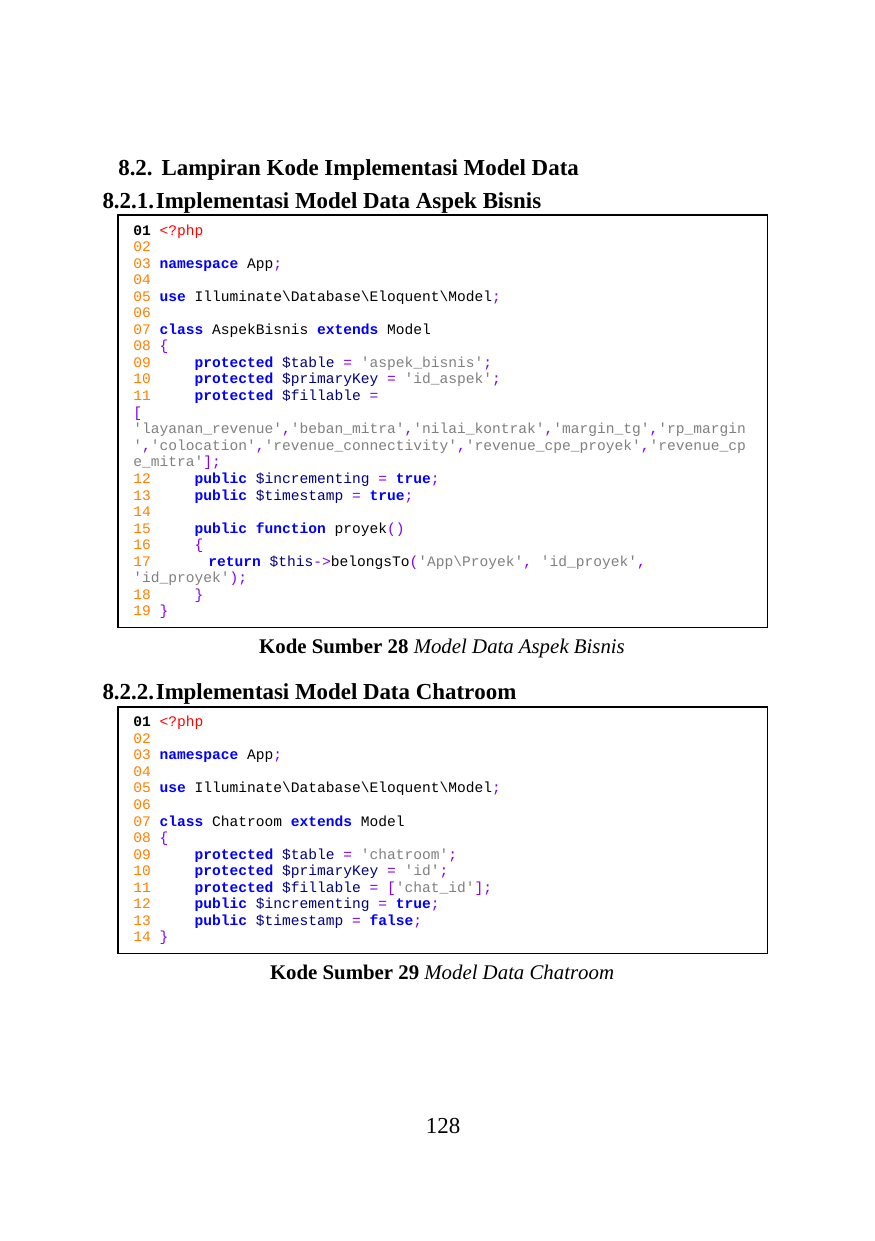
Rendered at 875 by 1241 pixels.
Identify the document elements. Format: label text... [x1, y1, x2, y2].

subtitle Implementasi Model Data Aspek Bisnis [102, 187, 767, 213]
subtitle Implementasi Model Data Chatroom [102, 678, 767, 705]
text Kode Sumber 29 Model Data Chatroom [118, 960, 767, 984]
subtitle Lampiran Kode Implementasi Model Data [118, 154, 767, 181]
text Kode Sumber 28 Model Data Aspek Bisnis [118, 633, 767, 658]
